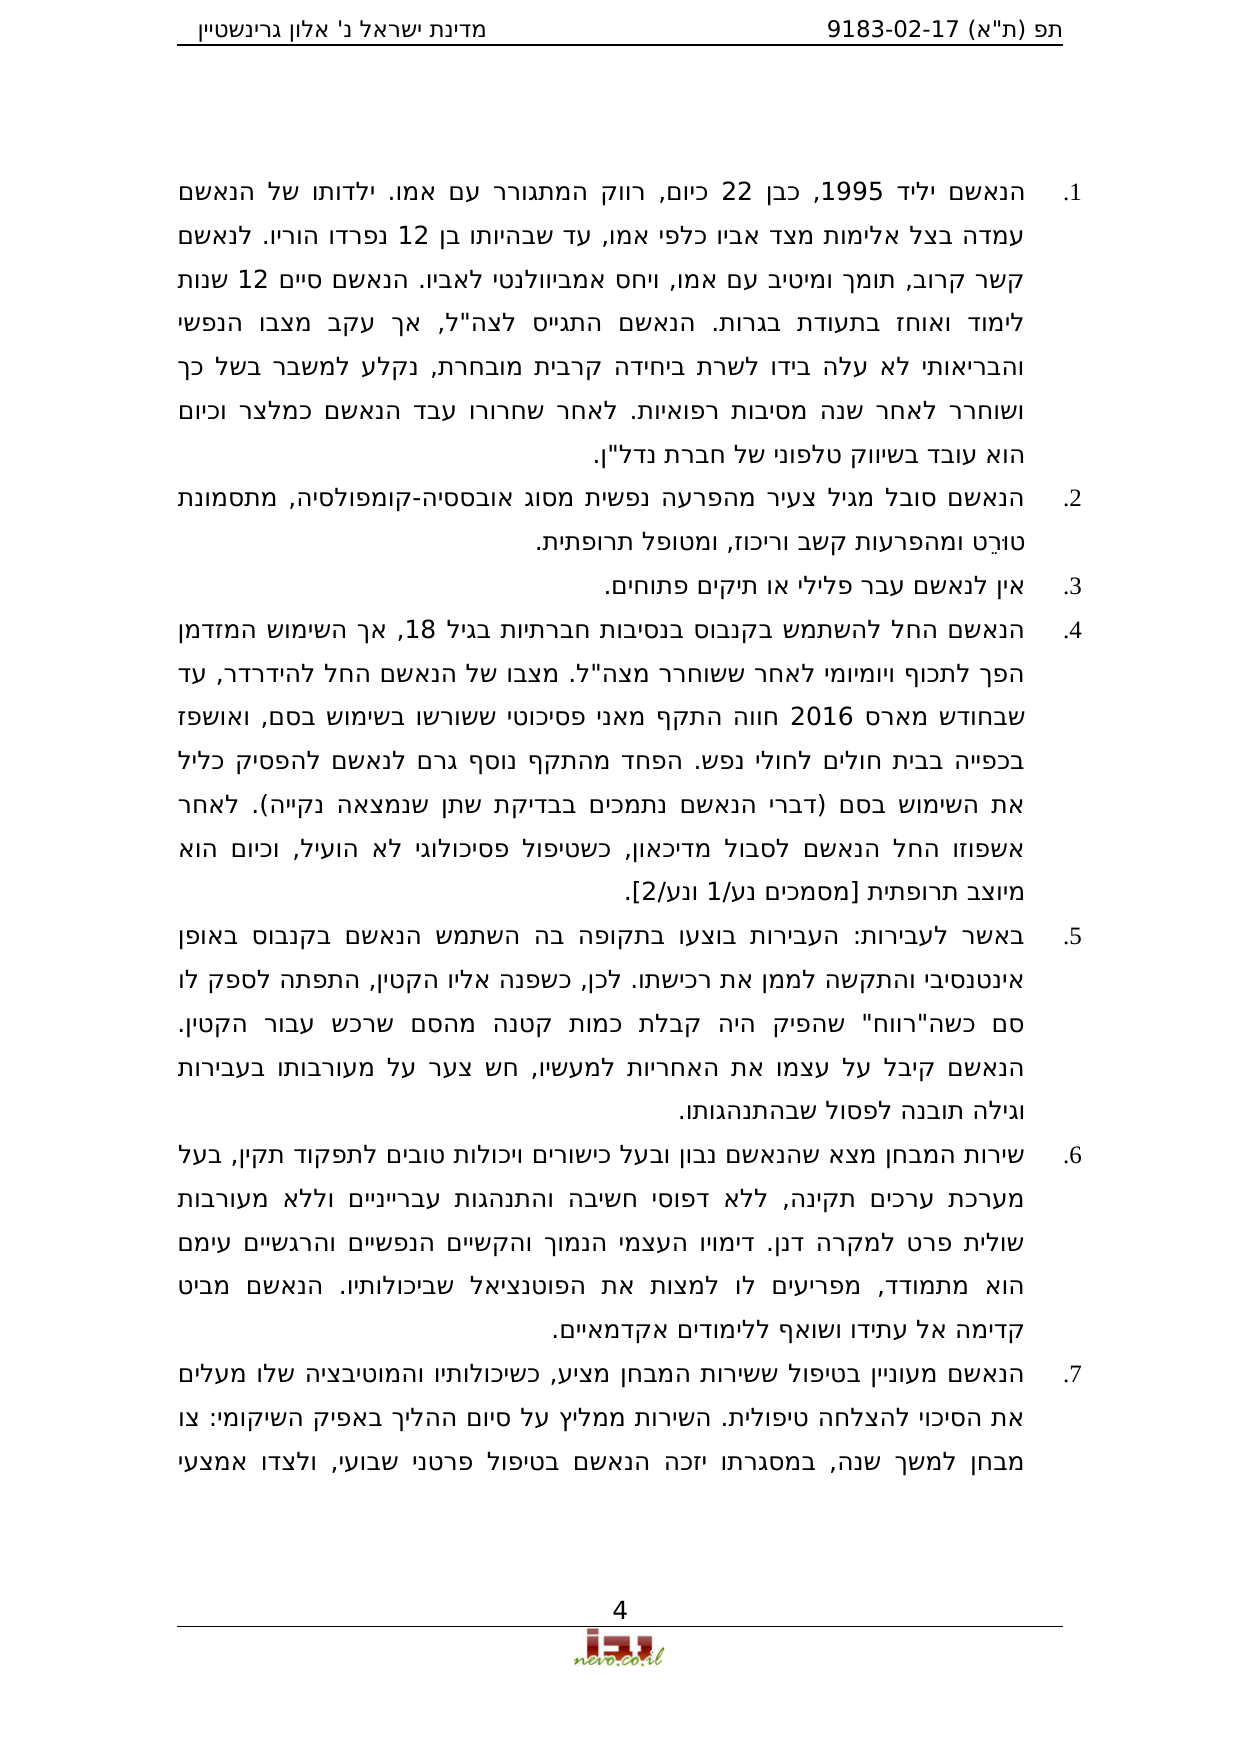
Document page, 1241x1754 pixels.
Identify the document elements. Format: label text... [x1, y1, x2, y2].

list הנאשם החל להשתמש בקנבוס בנסיבות חברתיות בגיל 18, אך השימוש המזדמן הפך לתכוף ויומיומי לאחר ששוחרר מצה"ל. מצבו של הנאשם החל להידרדר, עד שבחודש מארס 2016 חווה התקף מאני פסיכוטי ששורשו בשימוש בסם, ואושפז בכפייה בבית חולים לחולי נפש. הפחד מהתקף נוסף גרם לנאשם להפסיק כליל את השימוש בסם (דברי הנאשם נתמכים בבדיקת שתן שנמצאה נקייה). לאחר אשפוזו החל הנאשם לסבול מדיכאון, כשטיפול פסיכולוגי לא הועיל, וכיום הוא מיוצב תרופתית [מסמכים נע/1 ונע/2]. [177, 615, 1063, 907]
list הנאשם סובל מגיל צעיר מהפרעה נפשית מסוג אובססיה-קומפולסיה, מתסמונת טוּרֵט ומהפרעות קשב וריכוז, ומטופל תרופתית. [177, 483, 1063, 557]
list הנאשם יליד 1995, כבן 22 כיום, רווק המתגורר עם אמו. ילדותו של הנאשם עמדה בצל אלימות מצד אביו כלפי אמו, עד שבהיותו בן 12 נפרדו הוריו. לנאשם קשר קרוב, תומך ומיטיב עם אמו, ויחס אמביוולנטי לאביו. הנאשם סיים 12 שנות לימוד ואוחז בתעודת בגרות. הנאשם התגייס לצה"ל, אך עקב מצבו הנפשי והבריאותי לא עלה בידו לשרת ביחידה קרבית מובחרת, נקלע למשבר בשל כך ושוחרר לאחר שנה מסיבות רפואיות. לאחר שחרורו עבד הנאשם כמלצר וכיום הוא עובד בשיווק טלפוני של חברת נדל"ן. [177, 177, 1063, 469]
list שירות המבחן מצא שהנאשם נבון ובעל כישורים ויכולות טובים לתפקוד תקין, בעל מערכת ערכים תקינה, ללא דפוסי חשיבה והתנהגות עברייניים וללא מעורבות שולית פרט למקרה דנן. דימויו העצמי הנמוך והקשיים הנפשיים והרגשיים עימם הוא מתמודד, מפריעים לו למצות את הפוטנציאל שביכולותיו. הנאשם מביט קדימה אל עתידו ושואף ללימודים אקדמאיים. [177, 1140, 1063, 1344]
list אין לנאשם עבר פלילי או תיקים פתוחים. [177, 571, 1063, 600]
picture [574, 1628, 666, 1667]
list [177, 1359, 1063, 1476]
list באשר לעבירות: העבירות בוצעו בתקופה בה השתמש הנאשם בקנבוס באופן אינטנסיבי והתקשה לממן את רכישתו. לכן, כשפנה אליו הקטין, התפתה לספק לו סם כשה"רווח" שהפיק היה קבלת כמות קטנה מהסם שרכש עבור הקטין. הנאשם קיבל על עצמו את האחריות למעשיו, חש צער על מעורבותו בעבירות וגילה תובנה לפסול שבהתנהגותו. [177, 921, 1063, 1126]
